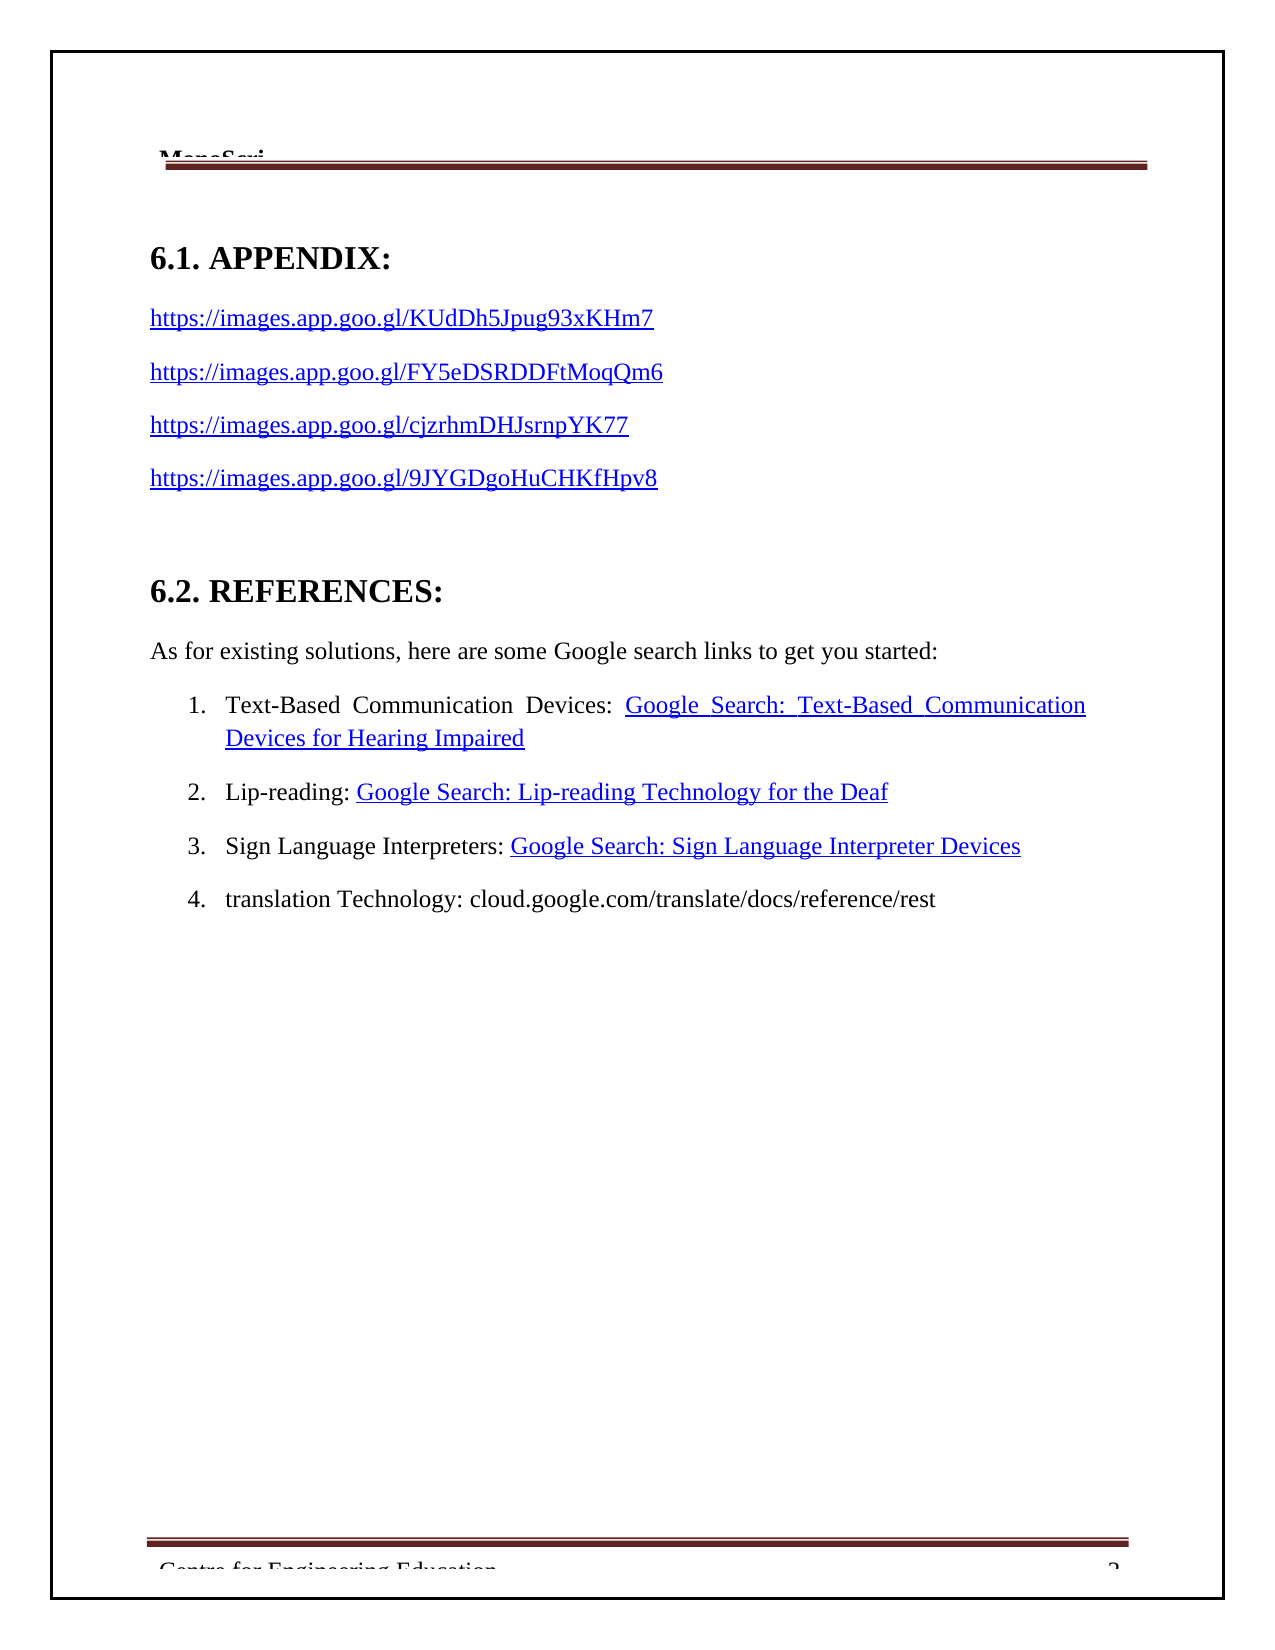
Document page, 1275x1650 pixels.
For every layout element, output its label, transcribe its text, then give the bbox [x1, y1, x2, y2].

list Text-Based Communication Devices: Google Search: Text-Based Communication Devices for Hearing Impaired [188, 690, 1125, 752]
list Lip-reading: Google Search: Lip-reading Technology for the Deaf [187, 777, 1148, 805]
subtitle APPENDIX: [150, 238, 1148, 276]
list translation Technology: cloud.google.com/translate/docs/reference/rest [187, 884, 1148, 913]
text As for existing solutions, here are some Google search links to get you started: [150, 636, 1148, 665]
list Sign Language Interpreters: Google Search: Sign Language Interpreter Devices [187, 831, 1148, 859]
text https://images.app.goo.gl/KUdDh5Jpug93xKHm7 https://images.app.goo.gl/FY5eDSRDDFtMoqQm6 https://images.app.goo.gl/cjzrhmDHJsrnpYK77 https://images.app.goo.gl/9JYGDgoHuCHKfHpv8 [150, 303, 1000, 492]
subtitle REFERENCES: [150, 571, 1148, 610]
